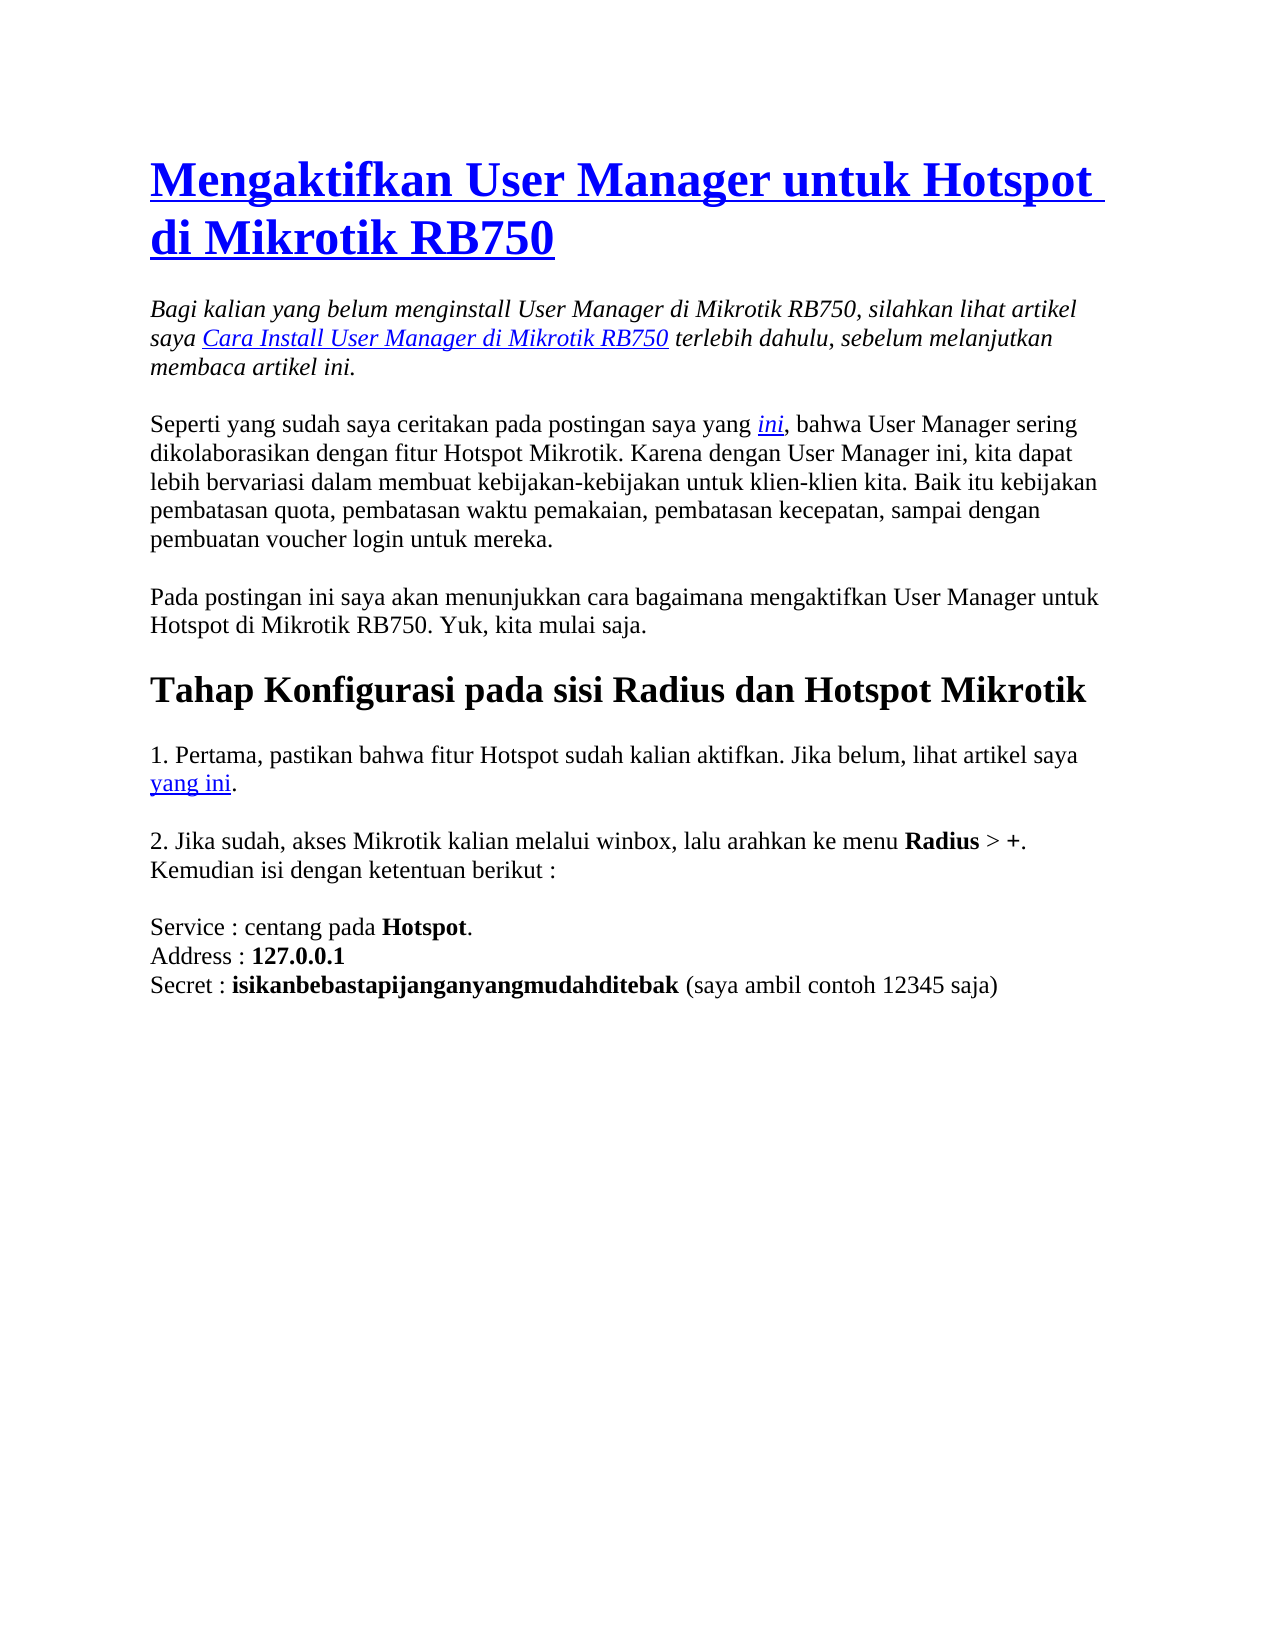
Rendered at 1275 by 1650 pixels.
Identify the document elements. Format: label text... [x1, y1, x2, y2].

text Mengaktifkan User Manager untuk Hotspot di Mikrotik RB750 [150, 150, 1125, 265]
text Bagi kalian yang belum menginstall User Manager di Mikrotik RB750, silahkan lihat artikel saya Cara Install User Manager di Mikrotik RB750 terlebih dahulu, sebelum melanjutkan membaca artikel ini. Seperti yang sudah saya ceritakan pada postingan saya yang ini, bahwa User Manager sering dikolaborasikan dengan fitur Hotspot Mikrotik. Karena dengan User Manager ini, kita dapat lebih bervariasi dalam membuat kebijakan-kebijakan untuk klien-klien kita. Baik itu kebijakan pembatasan quota, pembatasan waktu pemakaian, pembatasan kecepatan, sampai dengan pembuatan voucher login untuk mereka. Pada postingan ini saya akan menunjukkan cara bagaimana mengaktifkan User Manager untuk Hotspot di Mikrotik RB750. Yuk, kita mulai saja. Tahap Konfigurasi pada sisi Radius dan Hotspot Mikrotik 1. Pertama, pastikan bahwa fitur Hotspot sudah kalian aktifkan. Jika belum, lihat artikel saya yang ini. 2. Jika sudah, akses Mikrotik kalian melalui winbox, lalu arahkan ke menu Radius > +. Kemudian isi dengan ketentuan berikut : Service : centang pada Hotspot. Address : 127.0.0.1 Secret : isikanbebastapijanganyangmudahditebak (saya ambil contoh 12345 saja) [150, 294, 1125, 998]
